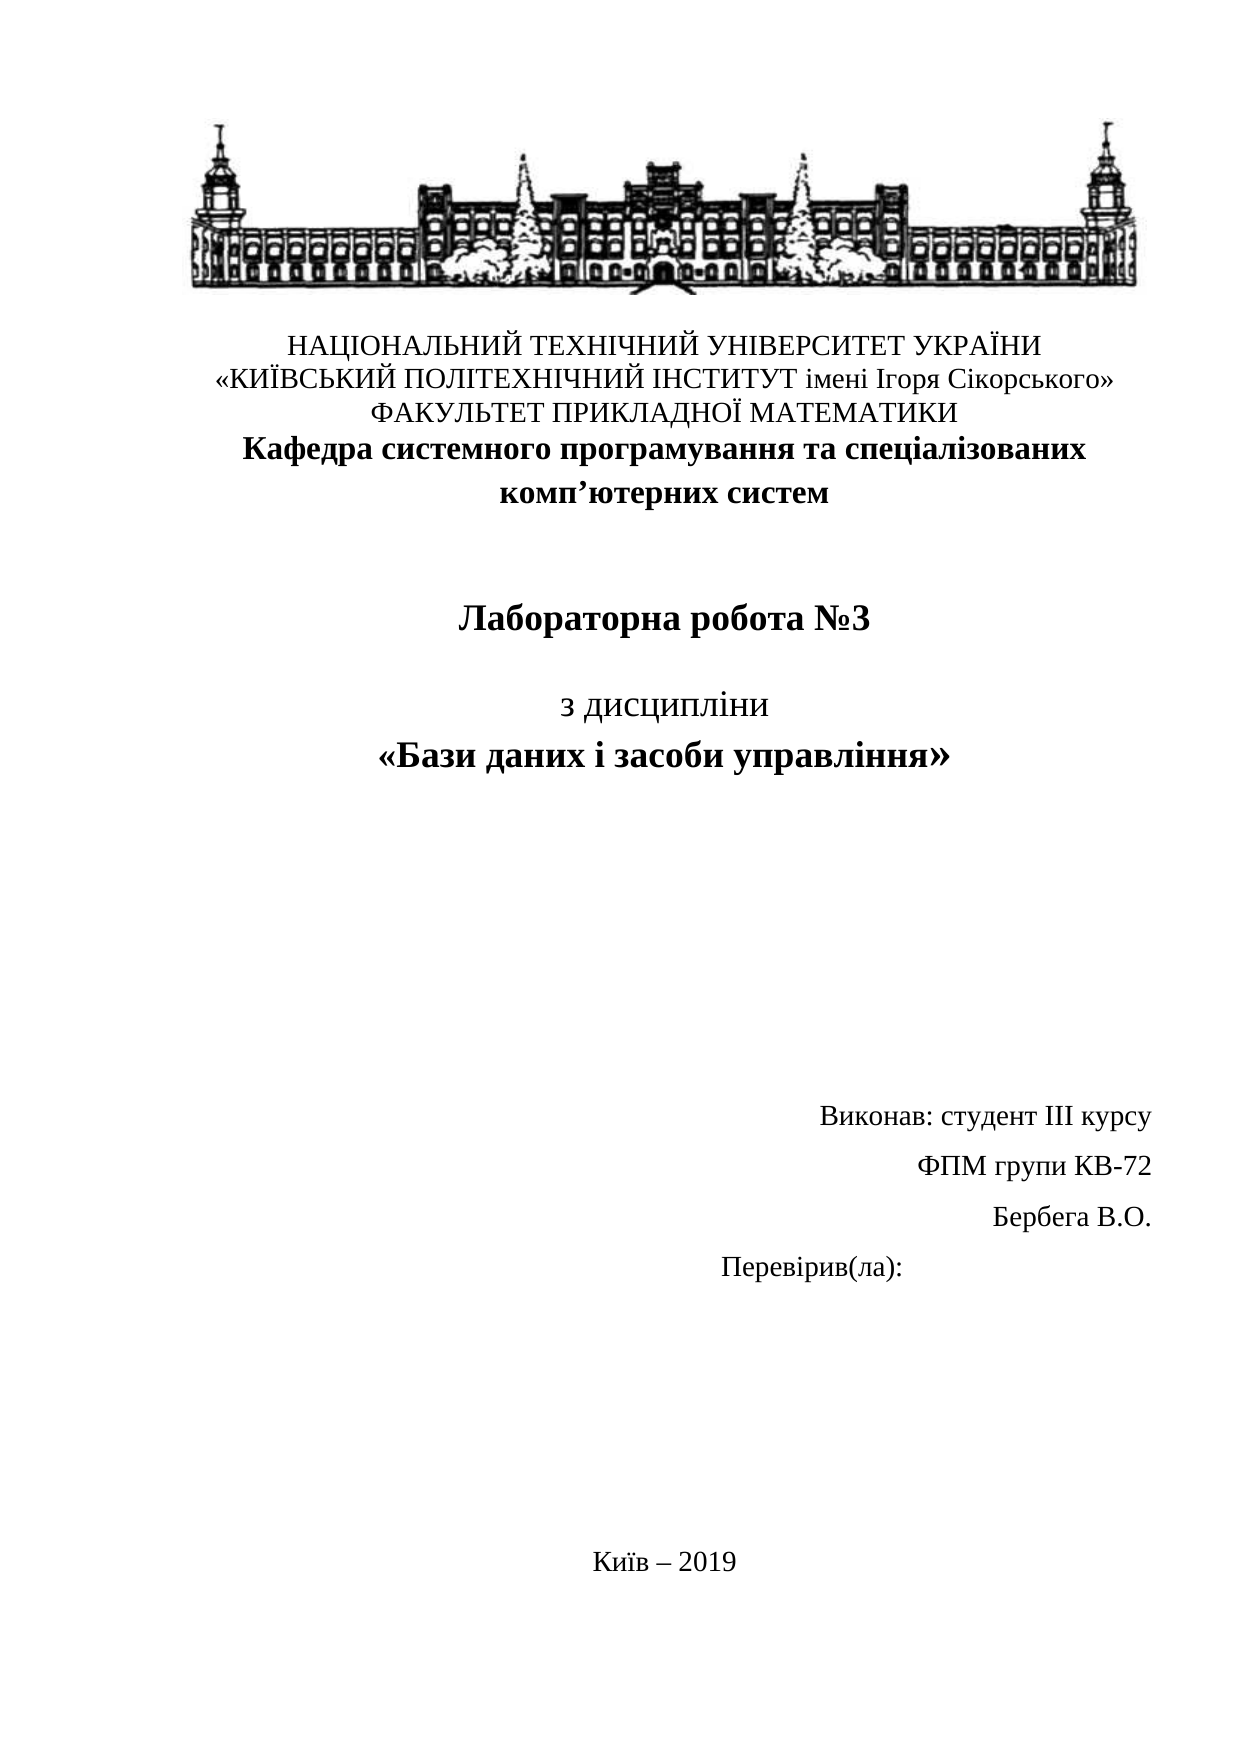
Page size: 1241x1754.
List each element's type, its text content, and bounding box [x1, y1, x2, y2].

text «КИЇВСЬКИЙ ПОЛІТЕХНІЧНИЙ ІНСТИТУТ імені Ігоря Сікорського» [177, 361, 1152, 395]
picture [182, 118, 1147, 295]
text Виконав: студент ІII курсу [177, 1098, 1152, 1132]
text з дисципліни [177, 681, 1152, 724]
text Лабораторна робота №3 [177, 595, 1152, 638]
text НАЦІОНАЛЬНИЙ ТЕХНІЧНИЙ УНІВЕРСИТЕТ УКРАЇНИ [177, 328, 1152, 361]
text ФАКУЛЬТЕТ ПРИКЛАДНОЇ МАТЕМАТИКИ [177, 395, 1152, 428]
text ФПМ групи КВ-72 [177, 1148, 1152, 1182]
text Перевірив(ла): [472, 1249, 1152, 1283]
text «Бази даних і засоби управління» [177, 724, 1152, 777]
subtitle Кафедра системного програмування та спеціалізованих комп’ютерних систем [177, 428, 1152, 511]
text Київ – 2019 [177, 1544, 1152, 1577]
text Бербега В.О. [177, 1199, 1152, 1232]
